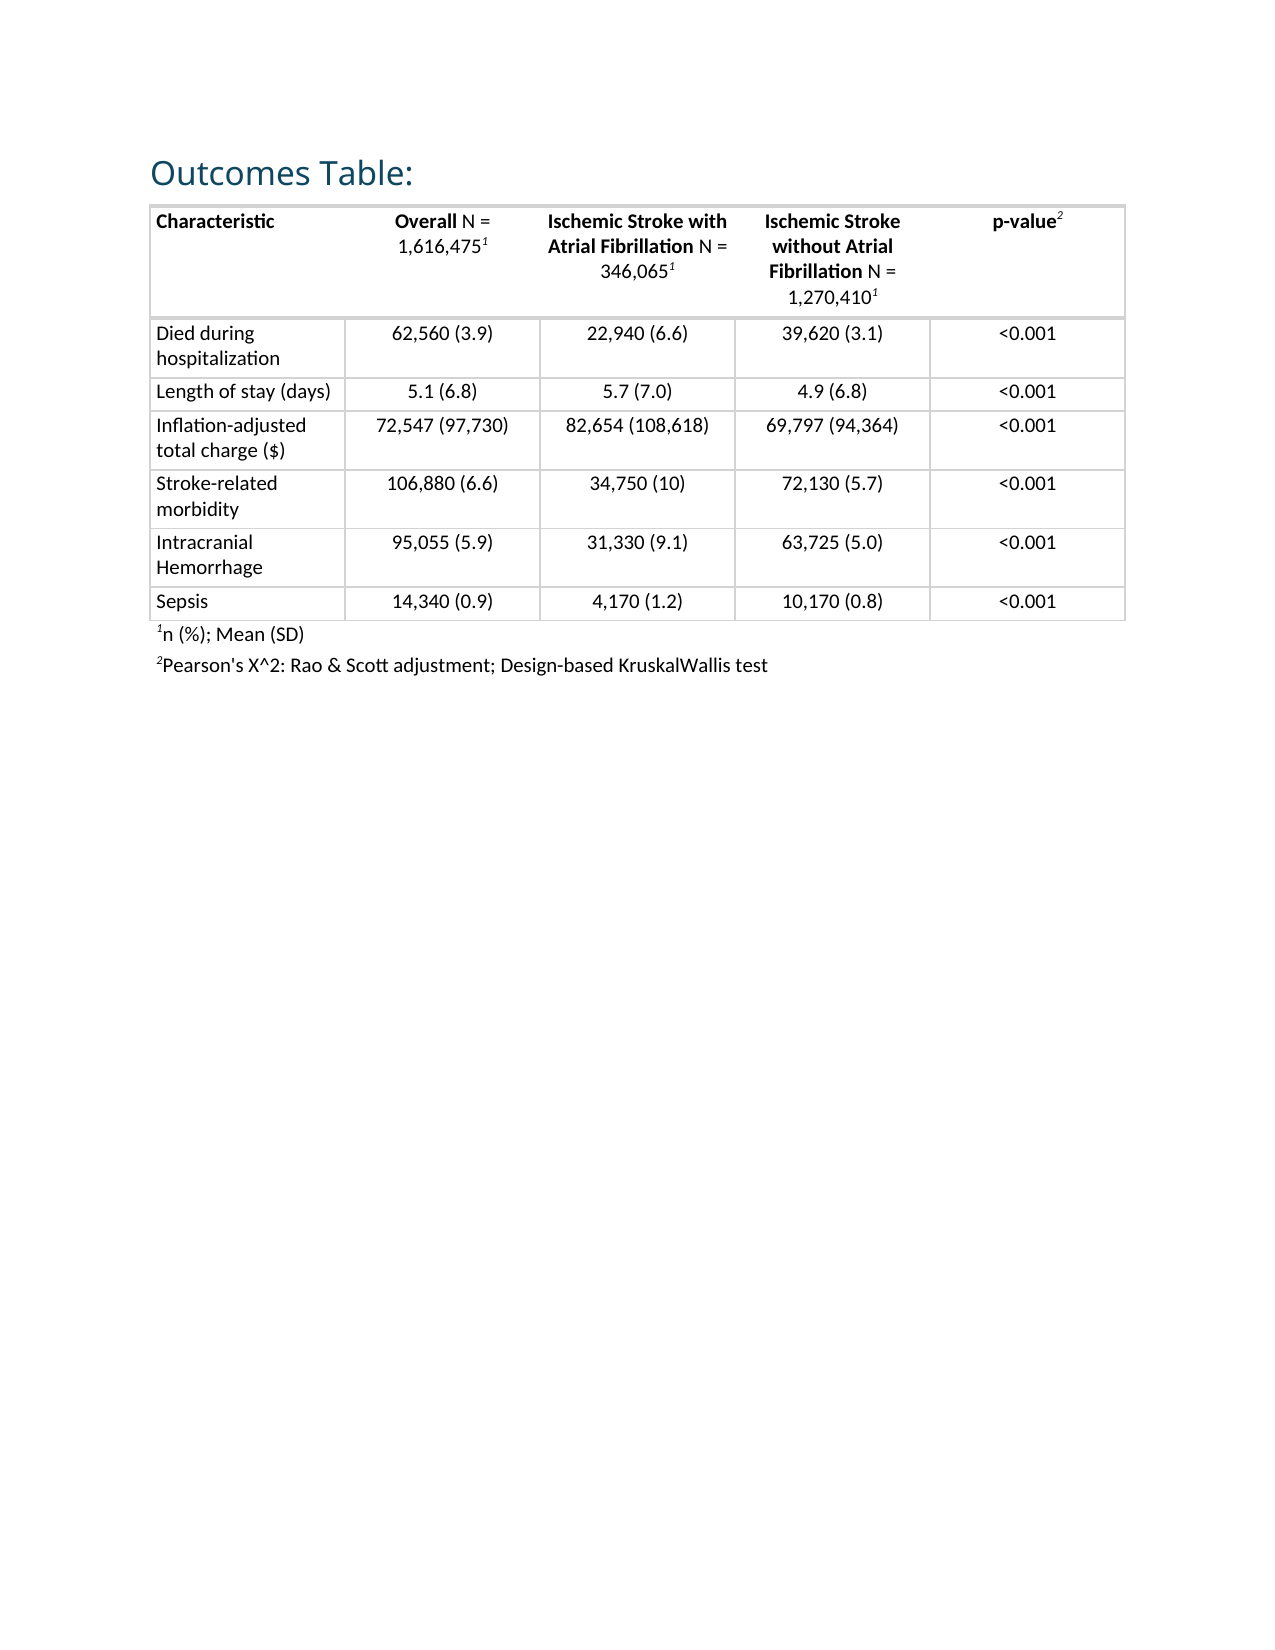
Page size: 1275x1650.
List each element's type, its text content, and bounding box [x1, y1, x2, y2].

table_header Ischemic Stroke without Atrial Fibrillation N = 1,270,4101 [735, 208, 930, 316]
table_cell 5.7 (7.0) [541, 379, 734, 410]
table_cell 5.1 (6.8) [346, 379, 539, 410]
table_cell <0.001 [931, 379, 1124, 410]
table_cell 4,170 (1.2) [541, 588, 734, 619]
table_cell 14,340 (0.9) [346, 588, 539, 619]
table_cell Sepsis [151, 588, 344, 619]
table_cell Stroke-related morbidity [151, 471, 344, 528]
table_cell 4.9 (6.8) [736, 379, 929, 410]
table_cell 2Pearson's X^2: Rao & Scott adjustment; Design-based KruskalWallis test [150, 653, 1125, 684]
table_cell 1n (%); Mean (SD) [150, 621, 1125, 653]
table_cell <0.001 [931, 588, 1124, 619]
table_cell 95,055 (5.9) [346, 529, 539, 586]
table_cell <0.001 [931, 412, 1124, 469]
table_cell 62,560 (3.9) [346, 320, 539, 377]
subtitle Outcomes Table: [150, 150, 1125, 195]
table_cell <0.001 [931, 320, 1124, 377]
table_cell 106,880 (6.6) [346, 471, 539, 528]
table_header Overall N = 1,616,4751 [345, 208, 540, 316]
table_cell 39,620 (3.1) [736, 320, 929, 377]
table_cell <0.001 [931, 529, 1124, 586]
table_cell 72,130 (5.7) [736, 471, 929, 528]
table_cell 72,547 (97,730) [346, 412, 539, 469]
table_cell <0.001 [931, 471, 1124, 528]
table_cell Intracranial Hemorrhage [151, 529, 344, 586]
table_cell 31,330 (9.1) [541, 529, 734, 586]
table_cell 10,170 (0.8) [736, 588, 929, 619]
table_cell Inflation-adjusted total charge ($) [151, 412, 344, 469]
table_header Characteristic [151, 208, 345, 316]
table_cell 69,797 (94,364) [736, 412, 929, 469]
table_cell Length of stay (days) [151, 379, 344, 410]
table_cell 82,654 (108,618) [541, 412, 734, 469]
table_header Ischemic Stroke with Atrial Fibrillation N = 346,0651 [540, 208, 735, 316]
table_cell Died during hospitalization [151, 320, 344, 377]
table_header p-value2 [930, 208, 1124, 316]
table_cell 63,725 (5.0) [736, 529, 929, 586]
table_cell 34,750 (10) [541, 471, 734, 528]
table_cell 22,940 (6.6) [541, 320, 734, 377]
